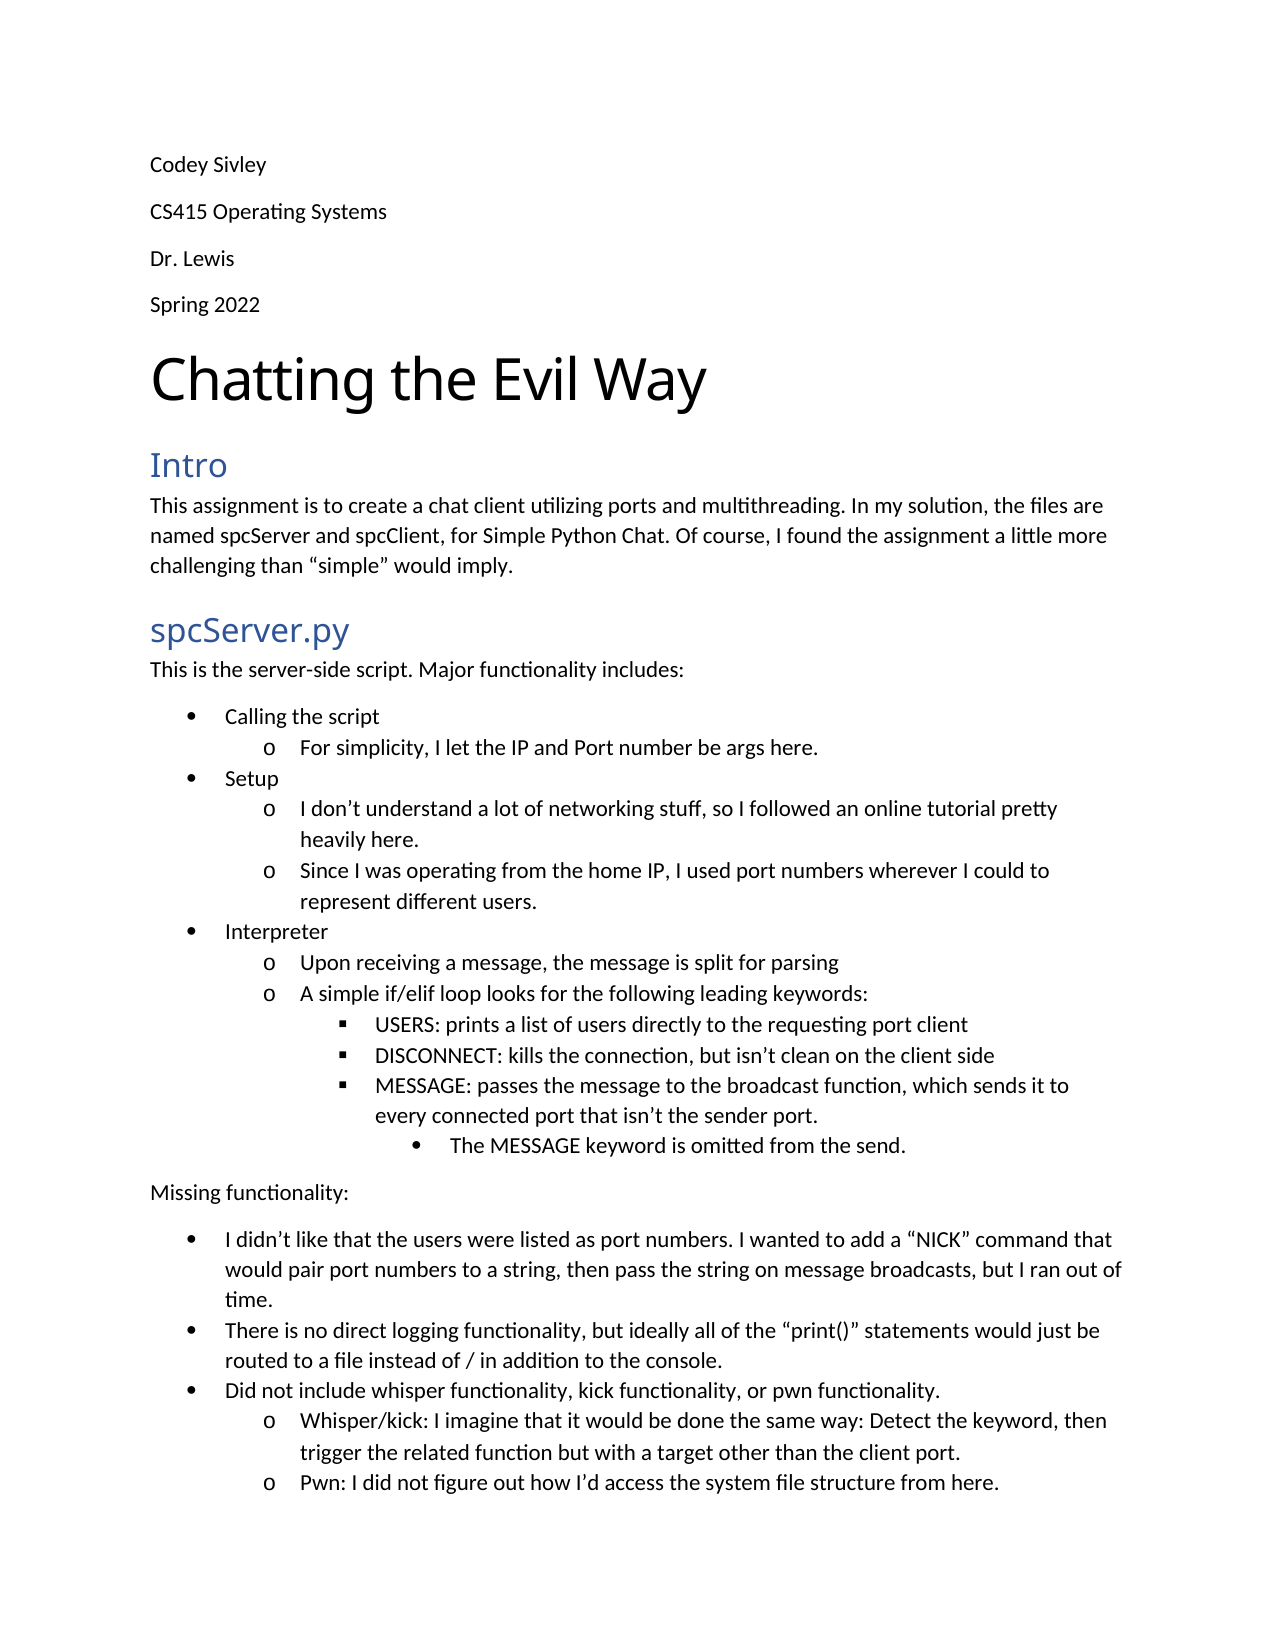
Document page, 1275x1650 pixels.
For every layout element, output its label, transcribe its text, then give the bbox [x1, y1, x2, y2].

list Calling the script [187, 702, 1125, 730]
list I didn’t like that the users were listed as port numbers. I wanted to add a “NICK” command that would pair port numbers to a string, then pass the string on message broadcasts, but I ran out of time. [187, 1225, 1125, 1313]
title Chatting the Evil Way [150, 337, 1125, 417]
text Dr. Lewis [150, 244, 1125, 272]
list Whisper/kick: I imagine that it would be done the same way: Detect the keyword, then trigger the related function but with a target other than the client port. [262, 1406, 1125, 1466]
text Codey Sivley [150, 150, 1125, 178]
list For simplicity, I let the IP and Port number be args here. [262, 733, 1125, 762]
text Missing functionality: [150, 1178, 1125, 1206]
text Spring 2022 [150, 291, 1125, 319]
list MESSAGE: passes the message to the broadcast function, which sends it to every connected port that isn’t the sender port. [337, 1071, 1125, 1129]
list USERS: prints a list of users directly to the requesting port client [337, 1011, 1125, 1038]
list Upon receiving a message, the message is split for parsing [262, 948, 1125, 977]
list Pwn: I did not figure out how I’d access the system file structure from here. [262, 1468, 1125, 1497]
list Interpreter [187, 917, 1125, 945]
subtitle spcServer.py [150, 607, 1125, 652]
list There is no direct logging functionality, but ideally all of the “print()” statements would just be routed to a file instead of / in addition to the console. [187, 1316, 1125, 1374]
subtitle Intro [150, 442, 1125, 487]
text This is the server-side script. Major functionality includes: [150, 656, 1125, 683]
list DISCONNECT: kills the connection, but isn’t clean on the client side [337, 1041, 1125, 1069]
list I don’t understand a lot of networking stuff, so I followed an online tutorial pretty heavily here. [262, 794, 1125, 854]
list Since I was operating from the home IP, I used port numbers wherever I could to represent different users. [262, 856, 1125, 915]
list Setup [187, 764, 1125, 792]
list A simple if/elif loop looks for the following leading keywords: [262, 979, 1125, 1008]
text CS415 Operating Systems [150, 197, 1125, 225]
list The MESSAGE keyword is omitted from the send. [412, 1131, 1125, 1159]
list Did not include whisper functionality, kick functionality, or pwn functionality. [187, 1376, 1125, 1404]
text This assignment is to create a chat client utilizing ports and multithreading. In my solution, the files are named spcServer and spcClient, for Simple Python Chat. Of course, I found the assignment a little more challenging than “simple” would imply. [150, 491, 1125, 579]
